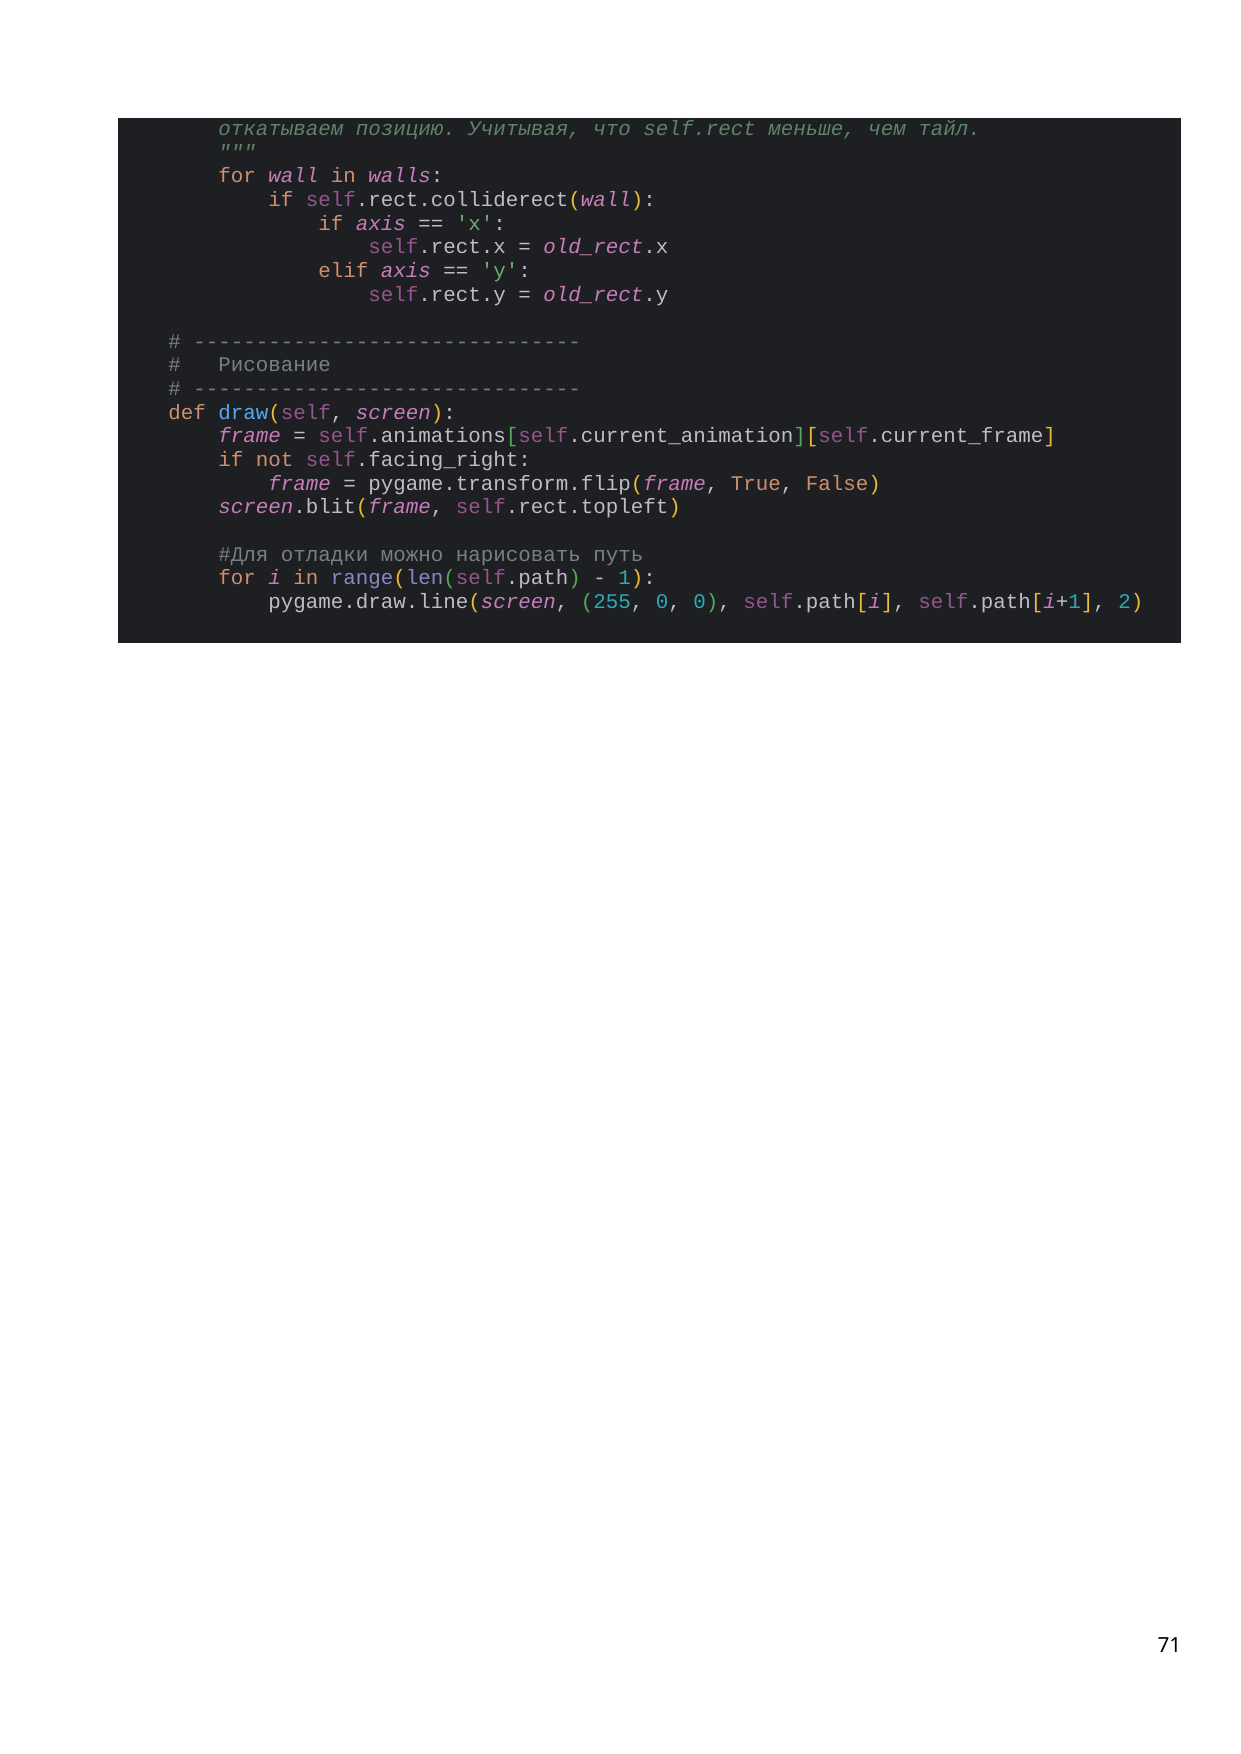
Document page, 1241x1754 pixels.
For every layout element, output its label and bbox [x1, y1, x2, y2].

text [118, 118, 1181, 614]
